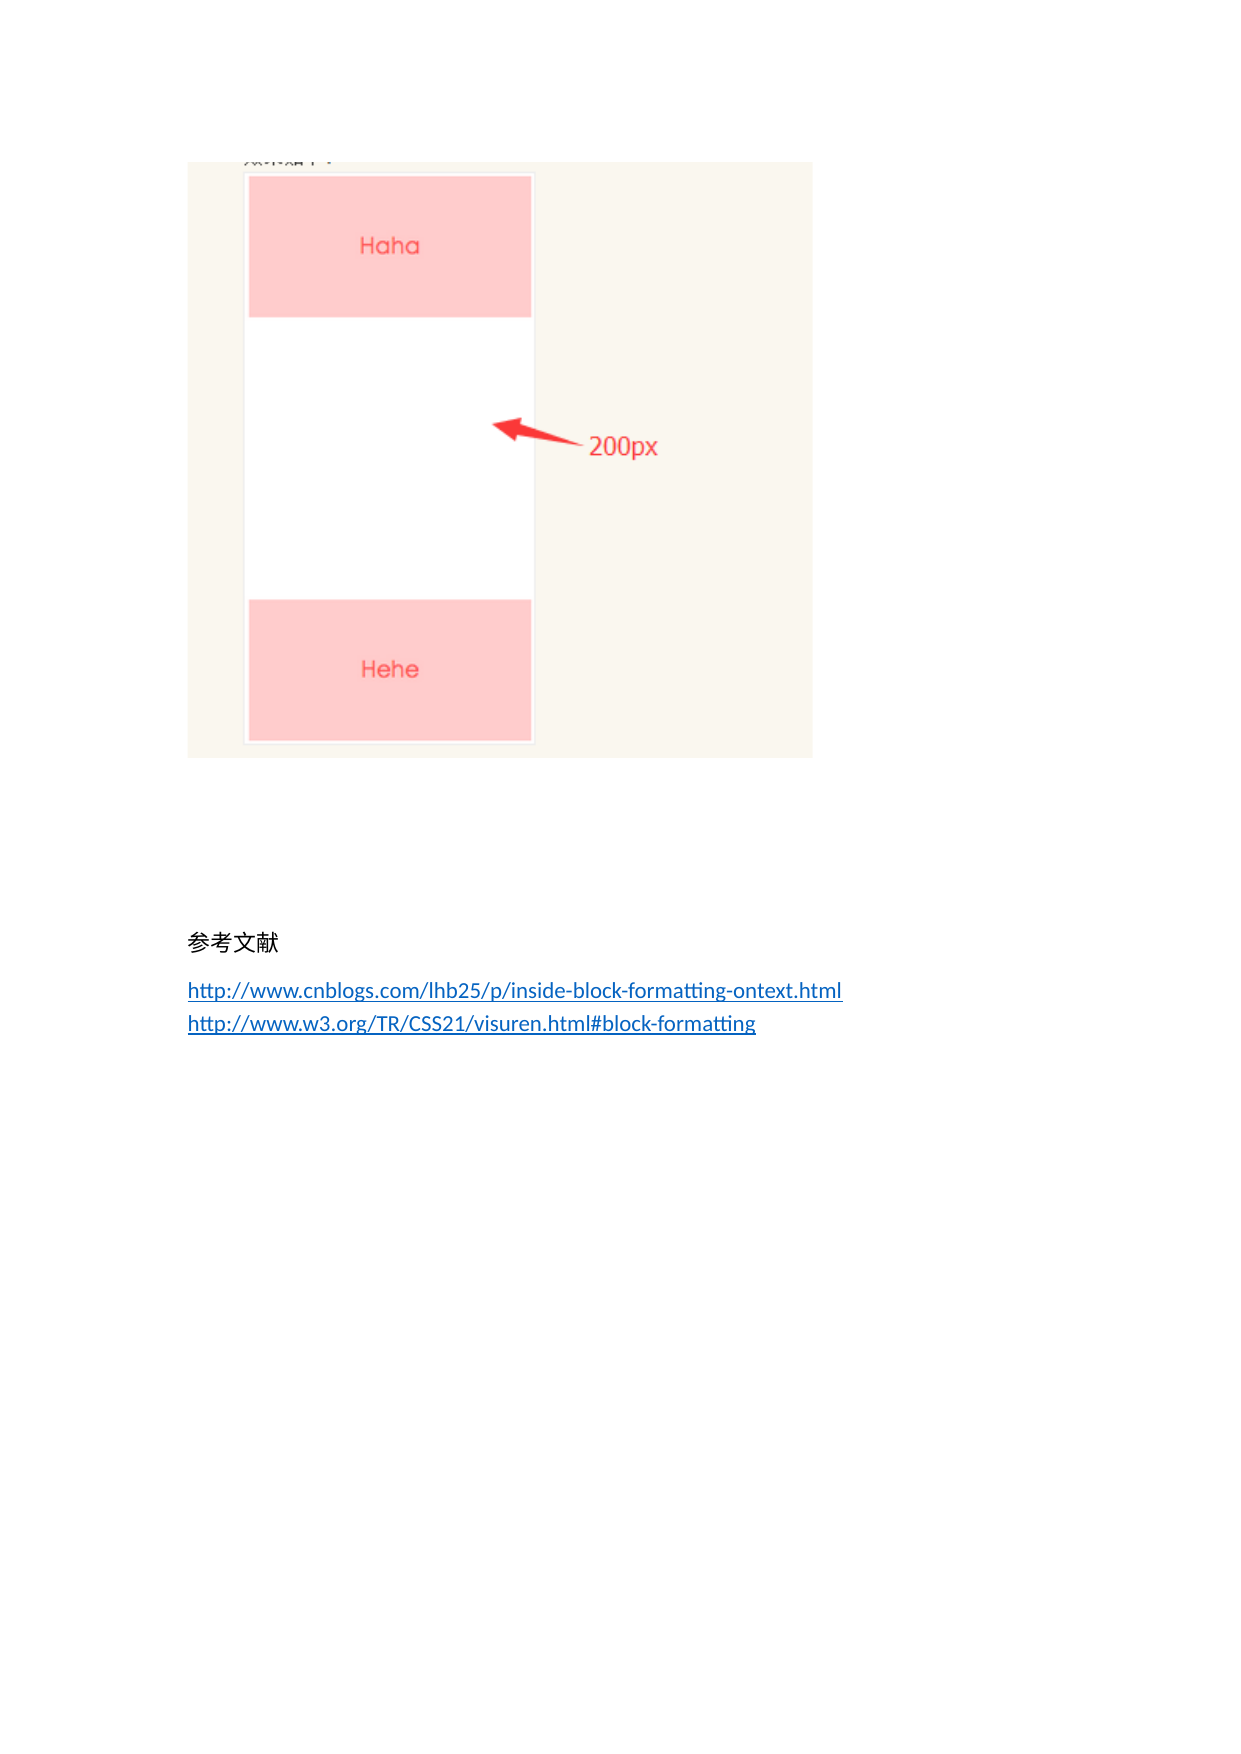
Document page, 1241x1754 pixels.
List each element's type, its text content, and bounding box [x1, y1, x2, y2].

text 参考文献 [187, 909, 1053, 974]
text http://www.w3.org/TR/CSS21/visuren.html#block-formatting [187, 1007, 1053, 1039]
text http://www.cnblogs.com/lhb25/p/inside-block-formatting-ontext.html [187, 974, 1053, 1007]
picture [187, 162, 813, 758]
